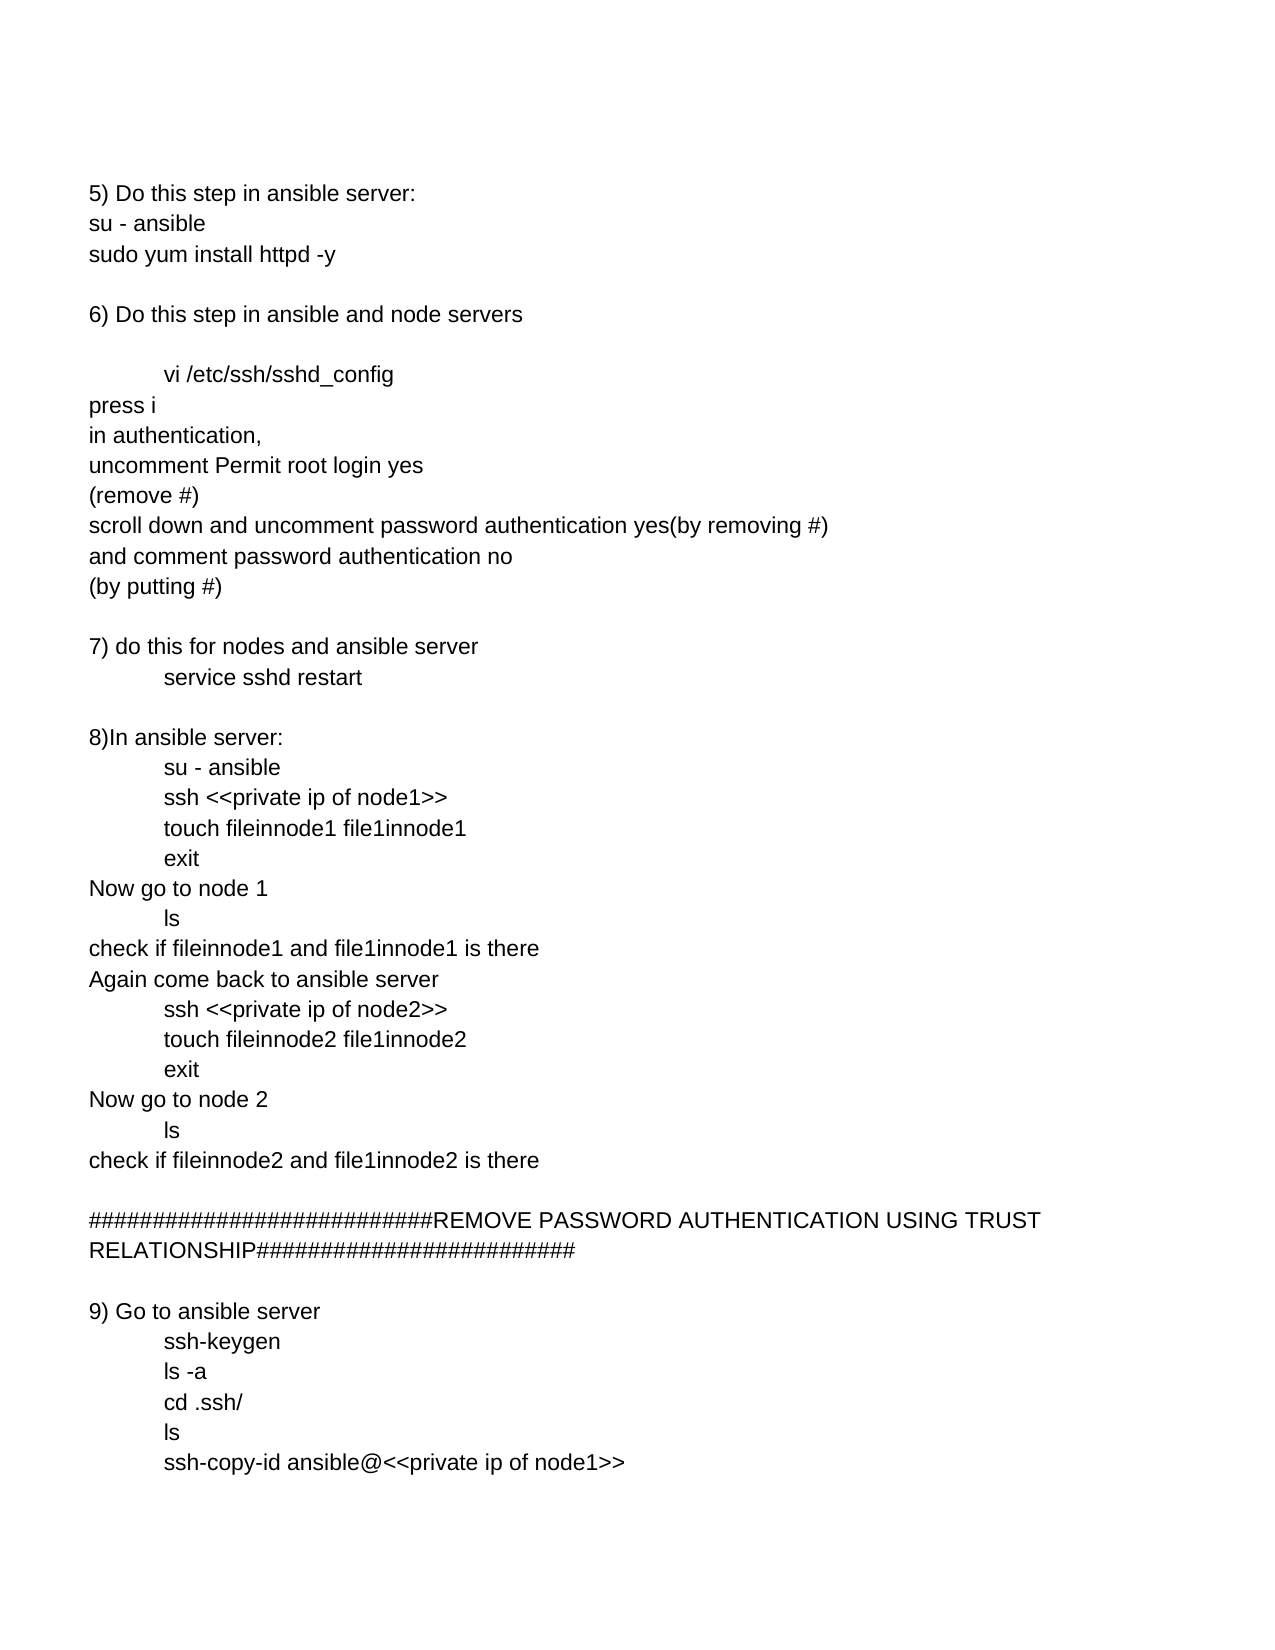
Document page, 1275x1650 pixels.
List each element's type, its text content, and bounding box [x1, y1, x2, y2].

text check if fileinnode2 and file1innode2 is there [88, 1147, 1125, 1173]
text su - ansible [88, 754, 1125, 781]
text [88, 1449, 1125, 1475]
text Again come back to ansible server [88, 966, 1125, 992]
text ssh <<private ip of node2>> [88, 996, 1125, 1022]
text cd .ssh/ [88, 1388, 1125, 1415]
text exit [88, 1056, 1125, 1083]
text 6) Do this step in ansible and node servers [88, 301, 1125, 327]
text Now go to node 2 [88, 1086, 1125, 1113]
text touch fileinnode2 file1innode2 [88, 1026, 1125, 1052]
text exit [88, 845, 1125, 871]
text check if fileinnode1 and file1innode1 is there [88, 935, 1125, 962]
text ls [88, 1117, 1125, 1143]
text service sshd restart [88, 663, 1125, 690]
text and comment password authentication no [88, 543, 1125, 569]
text 8)In ansible server: [88, 724, 1125, 750]
text Now go to node 1 [88, 875, 1125, 901]
text ls -a [88, 1358, 1125, 1385]
text uncomment Permit root login yes [88, 452, 1125, 478]
text ###########################REMOVE PASSWORD AUTHENTICATION USING TRUST RELATIONSHIP######################### [88, 1207, 1125, 1264]
text sudo yum install httpd -y [88, 241, 1125, 267]
text su - ansible [88, 210, 1125, 237]
text 9) Go to ansible server [88, 1298, 1125, 1324]
text ls [88, 905, 1125, 932]
text (remove #) [88, 482, 1125, 509]
text touch fileinnode1 file1innode1 [88, 814, 1125, 841]
text (by putting #) [88, 573, 1125, 599]
text press i [88, 392, 1125, 418]
text scroll down and uncomment password authentication yes(by removing #) [88, 512, 1125, 539]
text ssh-keygen [88, 1328, 1125, 1354]
text 5) Do this step in ansible server: [88, 180, 1125, 207]
text 7) do this for nodes and ansible server [88, 633, 1125, 660]
text vi /etc/ssh/sshd_config [88, 361, 1125, 388]
text ls [88, 1419, 1125, 1445]
text ssh <<private ip of node1>> [88, 784, 1125, 811]
text in authentication, [88, 422, 1125, 448]
